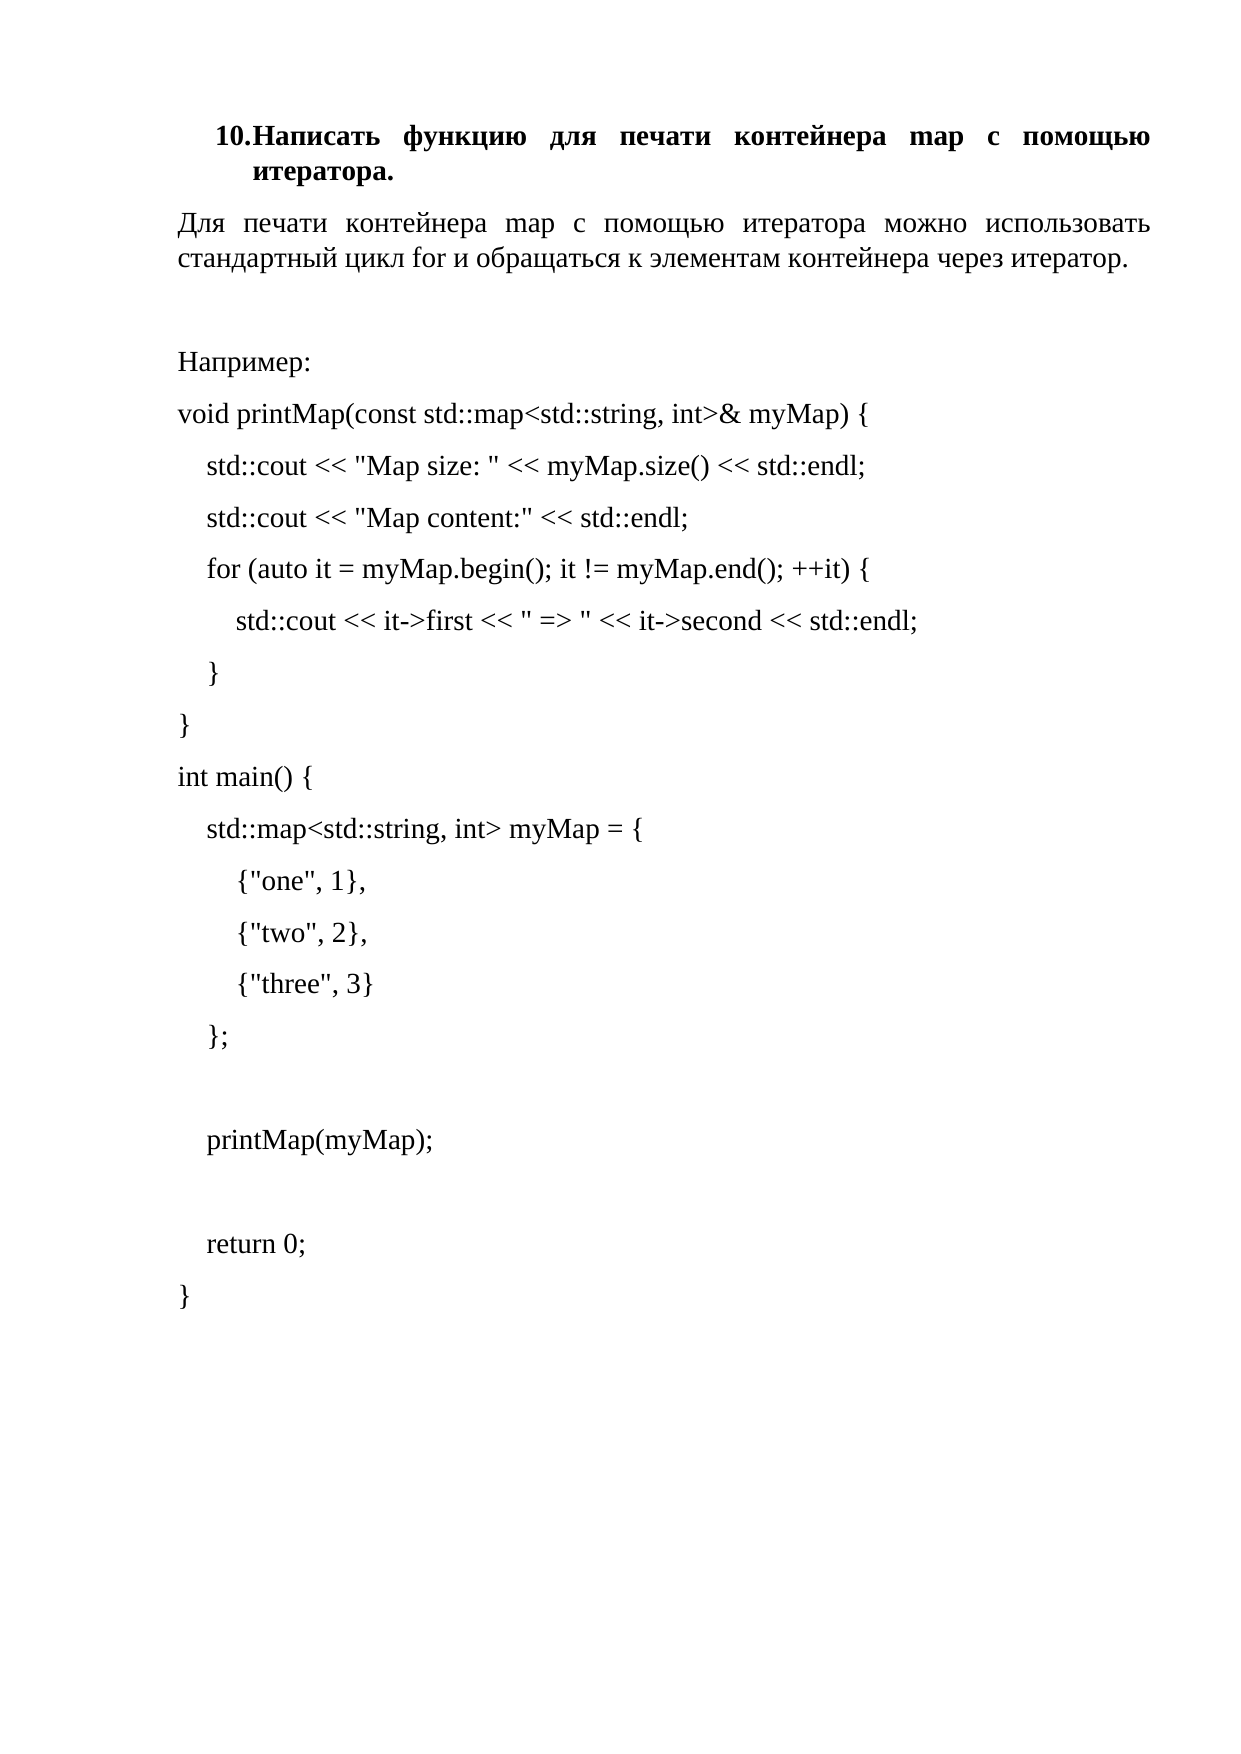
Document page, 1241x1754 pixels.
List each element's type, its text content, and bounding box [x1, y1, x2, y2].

text return 0; [177, 1226, 1152, 1259]
text printMap(myMap); [177, 1122, 1152, 1156]
text std::cout << "Map content:" << std::endl; [177, 500, 1152, 533]
text } [177, 655, 1152, 689]
text std::map<std::string, int> myMap = { [177, 811, 1152, 844]
text for (auto it = myMap.begin(); it != myMap.end(); ++it) { [177, 552, 1152, 585]
text }; [177, 1018, 1152, 1052]
text int main() { [177, 759, 1152, 793]
text void printMap(const std::map<std::string, int>& myMap) { [177, 396, 1152, 429]
text Для печати контейнера map с помощью итератора можно использовать стандартный цикл for и обращаться к элементам контейнера через итератор. [177, 205, 1152, 274]
text {"one", 1}, [177, 863, 1152, 896]
text std::cout << "Map size: " << myMap.size() << std::endl; [177, 448, 1152, 481]
text std::cout << it->first << " => " << it->second << std::endl; [177, 603, 1152, 637]
text {"three", 3} [177, 967, 1152, 1000]
list Написать функцию для печати контейнера map с помощью итератора. [215, 118, 1152, 187]
text } [177, 707, 1152, 741]
text Например: [177, 344, 1152, 378]
text } [177, 1278, 1152, 1311]
text {"two", 2}, [177, 915, 1152, 948]
